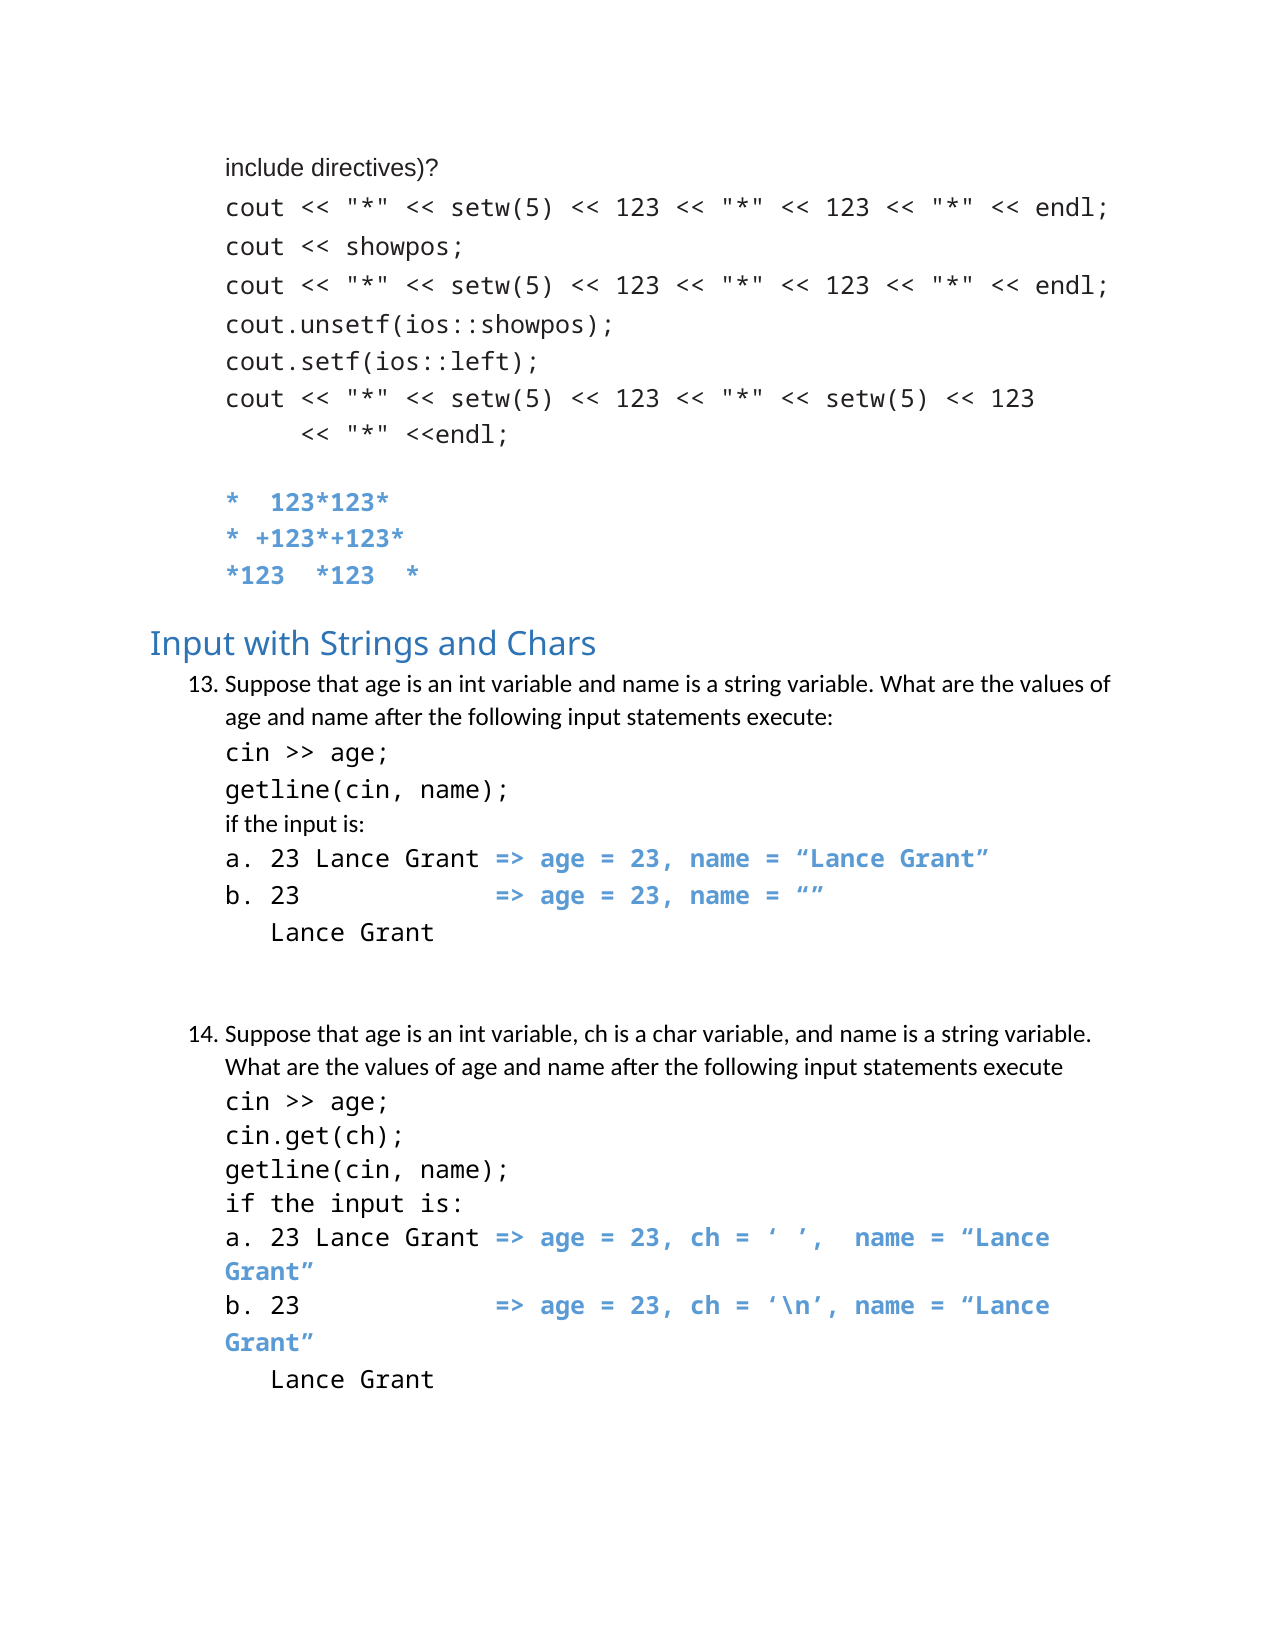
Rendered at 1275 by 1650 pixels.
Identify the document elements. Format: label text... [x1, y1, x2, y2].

list *123 *123 * [225, 558, 1125, 592]
list cin >> age; cin.get(ch); getline(cin, name); if the input is: a. 23 Lance Grant => age = 23, ch = ‘ ’, name = “Lance Grant” [225, 1083, 1125, 1288]
list Suppose that age is an int variable, ch is a char variable, and name is a string variable. What are the values of age and name after the following input statements execute [187, 1018, 1125, 1081]
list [187, 150, 1125, 302]
list b. 23 => age = 23, ch = ‘\n’, name = “Lance Grant” [225, 1288, 1125, 1359]
list << "*" <<endl; [225, 417, 1125, 451]
list Lance Grant [225, 915, 1125, 949]
list b. 23 => age = 23, name = “” [225, 878, 1125, 912]
subtitle Input with Strings and Chars [150, 619, 1125, 665]
list * +123*+123* [225, 521, 1125, 555]
list * 123*123* [225, 484, 1125, 518]
list Lance Grant [225, 1361, 1125, 1396]
list Suppose that age is an int variable and name is a string variable. What are the values of age and name after the following input statements execute: cin >> age; getline(cin, name); if the input is: a. 23 Lance Grant => age = 23, name = “Lance Grant” [187, 668, 1125, 875]
list cout.unsetf(ios::showpos); cout.setf(ios::left); cout << "*" << setw(5) << 123 << "*" << setw(5) << 123 [225, 307, 1125, 414]
